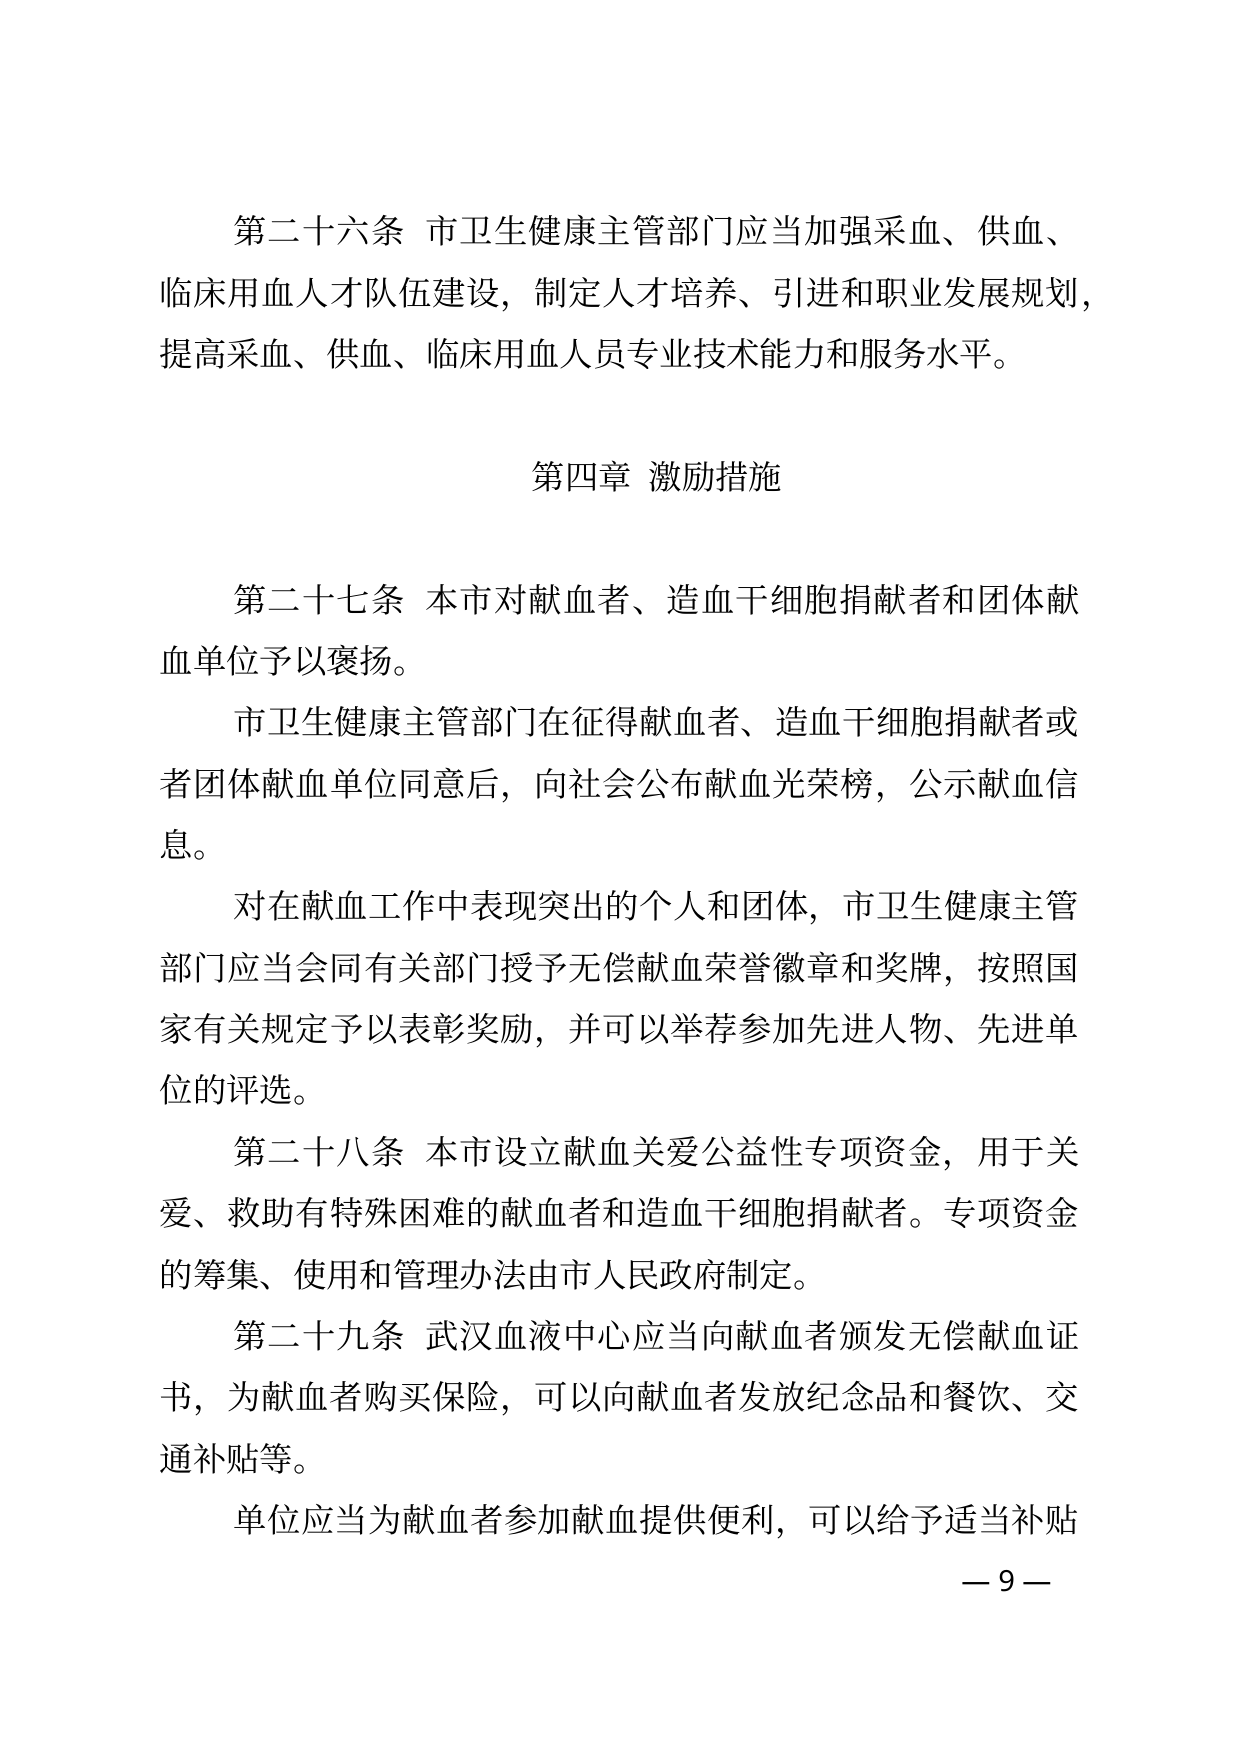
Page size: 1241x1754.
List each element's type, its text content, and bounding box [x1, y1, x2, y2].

text 市卫生健康主管部门在征得献血者、造血干细胞捐献者或者团体献血单位同意后，向社会公布献血光荣榜，公示献血信息。 [159, 686, 1081, 870]
text 第四章 激励措施 [159, 440, 1081, 502]
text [159, 1483, 1081, 1545]
text 第二十七条 本市对献血者、造血干细胞捐献者和团体献血单位予以褒扬。 [159, 563, 1081, 686]
text 第二十八条 本市设立献血关爱公益性专项资金，用于关爱、救助有特殊困难的献血者和造血干细胞捐献者。专项资金的筹集、使用和管理办法由市人民政府制定。 [159, 1115, 1081, 1299]
text 第二十九条 武汉血液中心应当向献血者颁发无偿献血证书，为献血者购买保险，可以向献血者发放纪念品和餐饮、交通补贴等。 [159, 1299, 1081, 1483]
text 对在献血工作中表现突出的个人和团体，市卫生健康主管部门应当会同有关部门授予无偿献血荣誉徽章和奖牌，按照国家有关规定予以表彰奖励，并可以举荐参加先进人物、先进单位的评选。 [159, 870, 1081, 1115]
text 第二十六条 市卫生健康主管部门应当加强采血、供血、临床用血人才队伍建设，制定人才培养、引进和职业发展规划，提高采血、供血、临床用血人员专业技术能力和服务水平。 [159, 195, 1081, 379]
